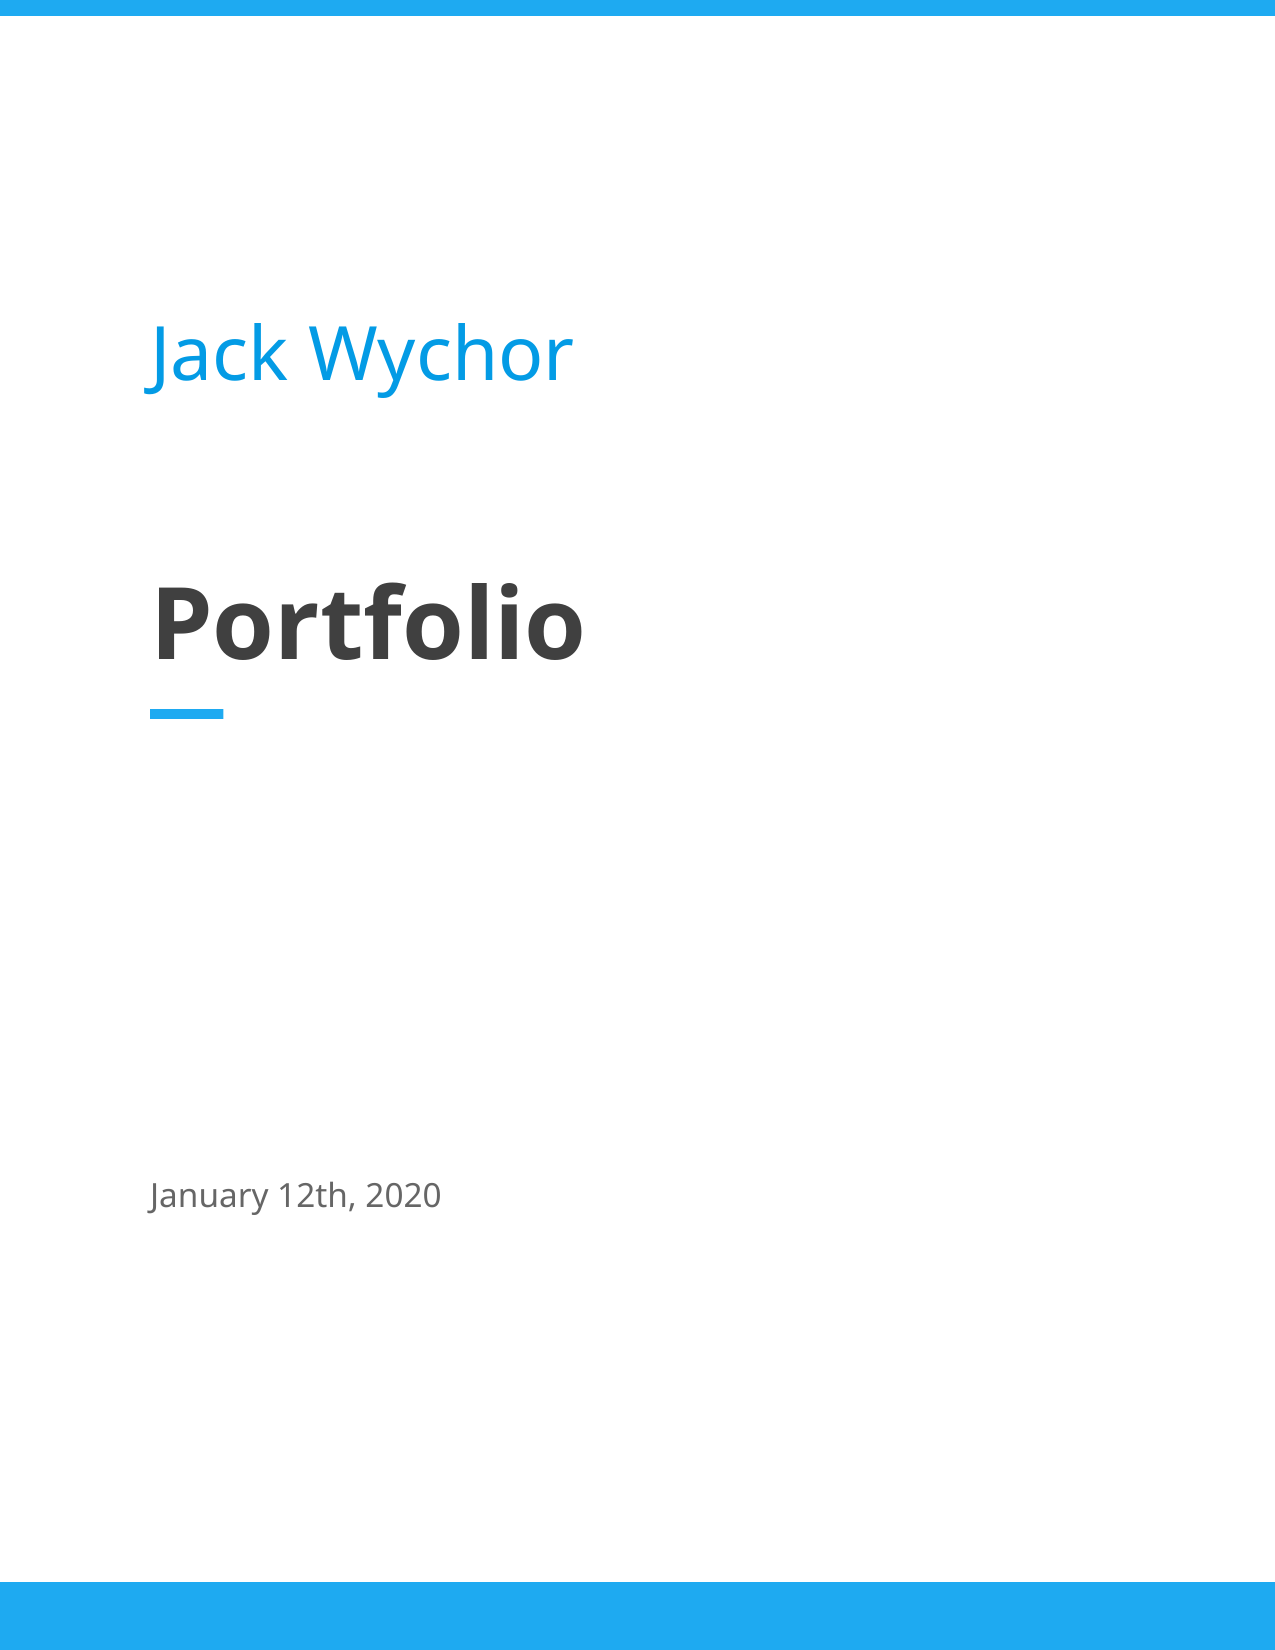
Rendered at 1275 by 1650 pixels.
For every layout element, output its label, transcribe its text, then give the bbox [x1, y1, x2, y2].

title Portfolio [150, 552, 1125, 688]
title Jack Wychor [150, 300, 1125, 402]
picture [0, 0, 1275, 16]
picture [0, 1582, 1275, 1650]
picture [150, 709, 224, 719]
text January 12th, 2020 [150, 1116, 1125, 1218]
